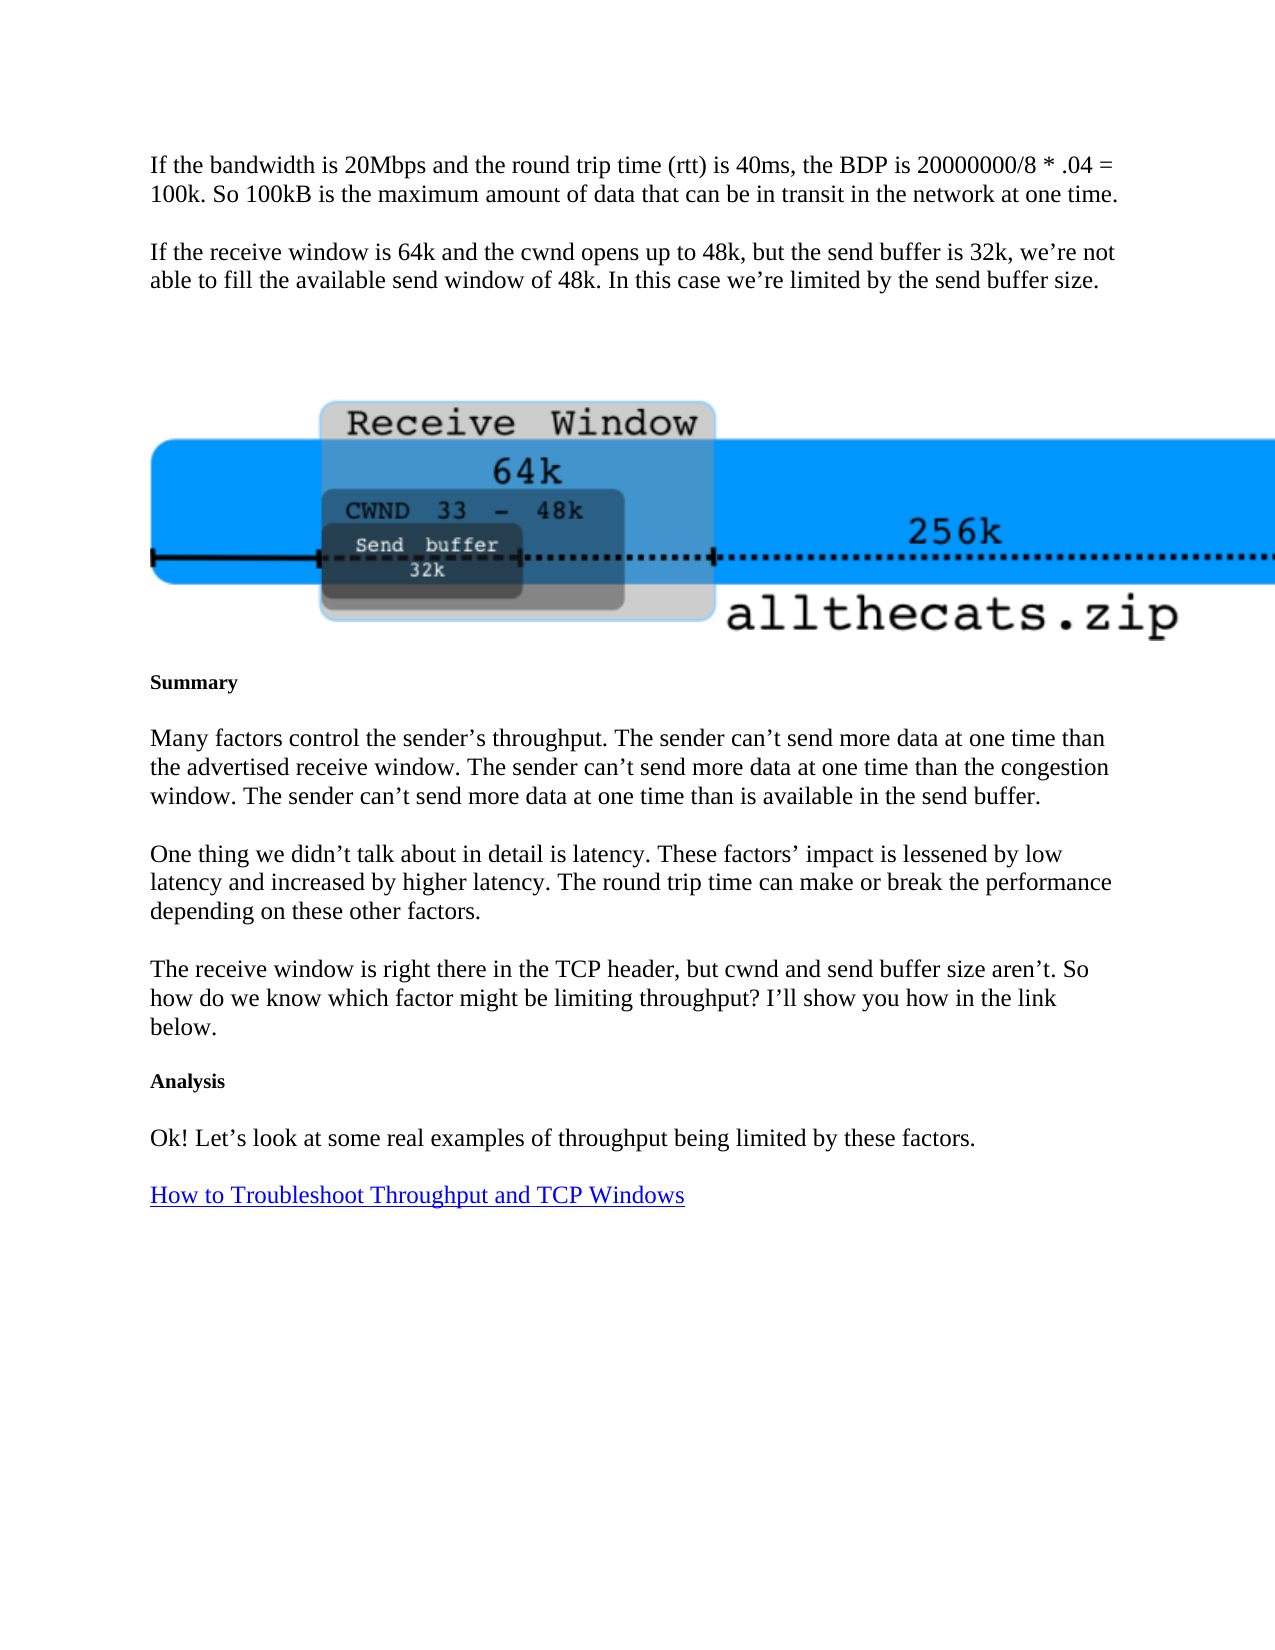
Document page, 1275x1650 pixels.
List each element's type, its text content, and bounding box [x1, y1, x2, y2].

text If the bandwidth is 20Mbps and the round trip time (rtt) is 40ms, the BDP is 20000000/8 * .04 = 100k. So 100kB is the maximum amount of data that can be in transit in the network at one time. [150, 150, 1125, 207]
text One thing we didn’t talk about in detail is latency. These factors’ impact is lessened by low latency and increased by higher latency. The round trip time can make or break the performance depending on these other factors. [150, 839, 1125, 925]
text Analysis [150, 1069, 1125, 1093]
text If the receive window is 64k and the cwnd opens up to 48k, but the send buffer is 32k, we’re not able to fill the available send window of 48k. In this case we’re limited by the send buffer size. [150, 237, 1125, 294]
text Ok! Let’s look at some real examples of throughput being limited by these factors. [150, 1123, 1125, 1151]
text Summary [150, 670, 1125, 694]
text Many factors control the sender’s throughput. The sender can’t send more data at one time than the advertised receive window. The sender can’t send more data at one time than the congestion window. The sender can’t send more data at one time than is available in the send buffer. [150, 723, 1125, 809]
text How to Troubleshoot Throughput and TCP Windows [150, 1181, 1125, 1209]
picture [150, 323, 1275, 641]
text The receive window is right there in the TCP header, but cwnd and send buffer size aren’t. So how do we know which factor might be limiting throughput? I’ll show you how in the link below. [150, 954, 1125, 1040]
